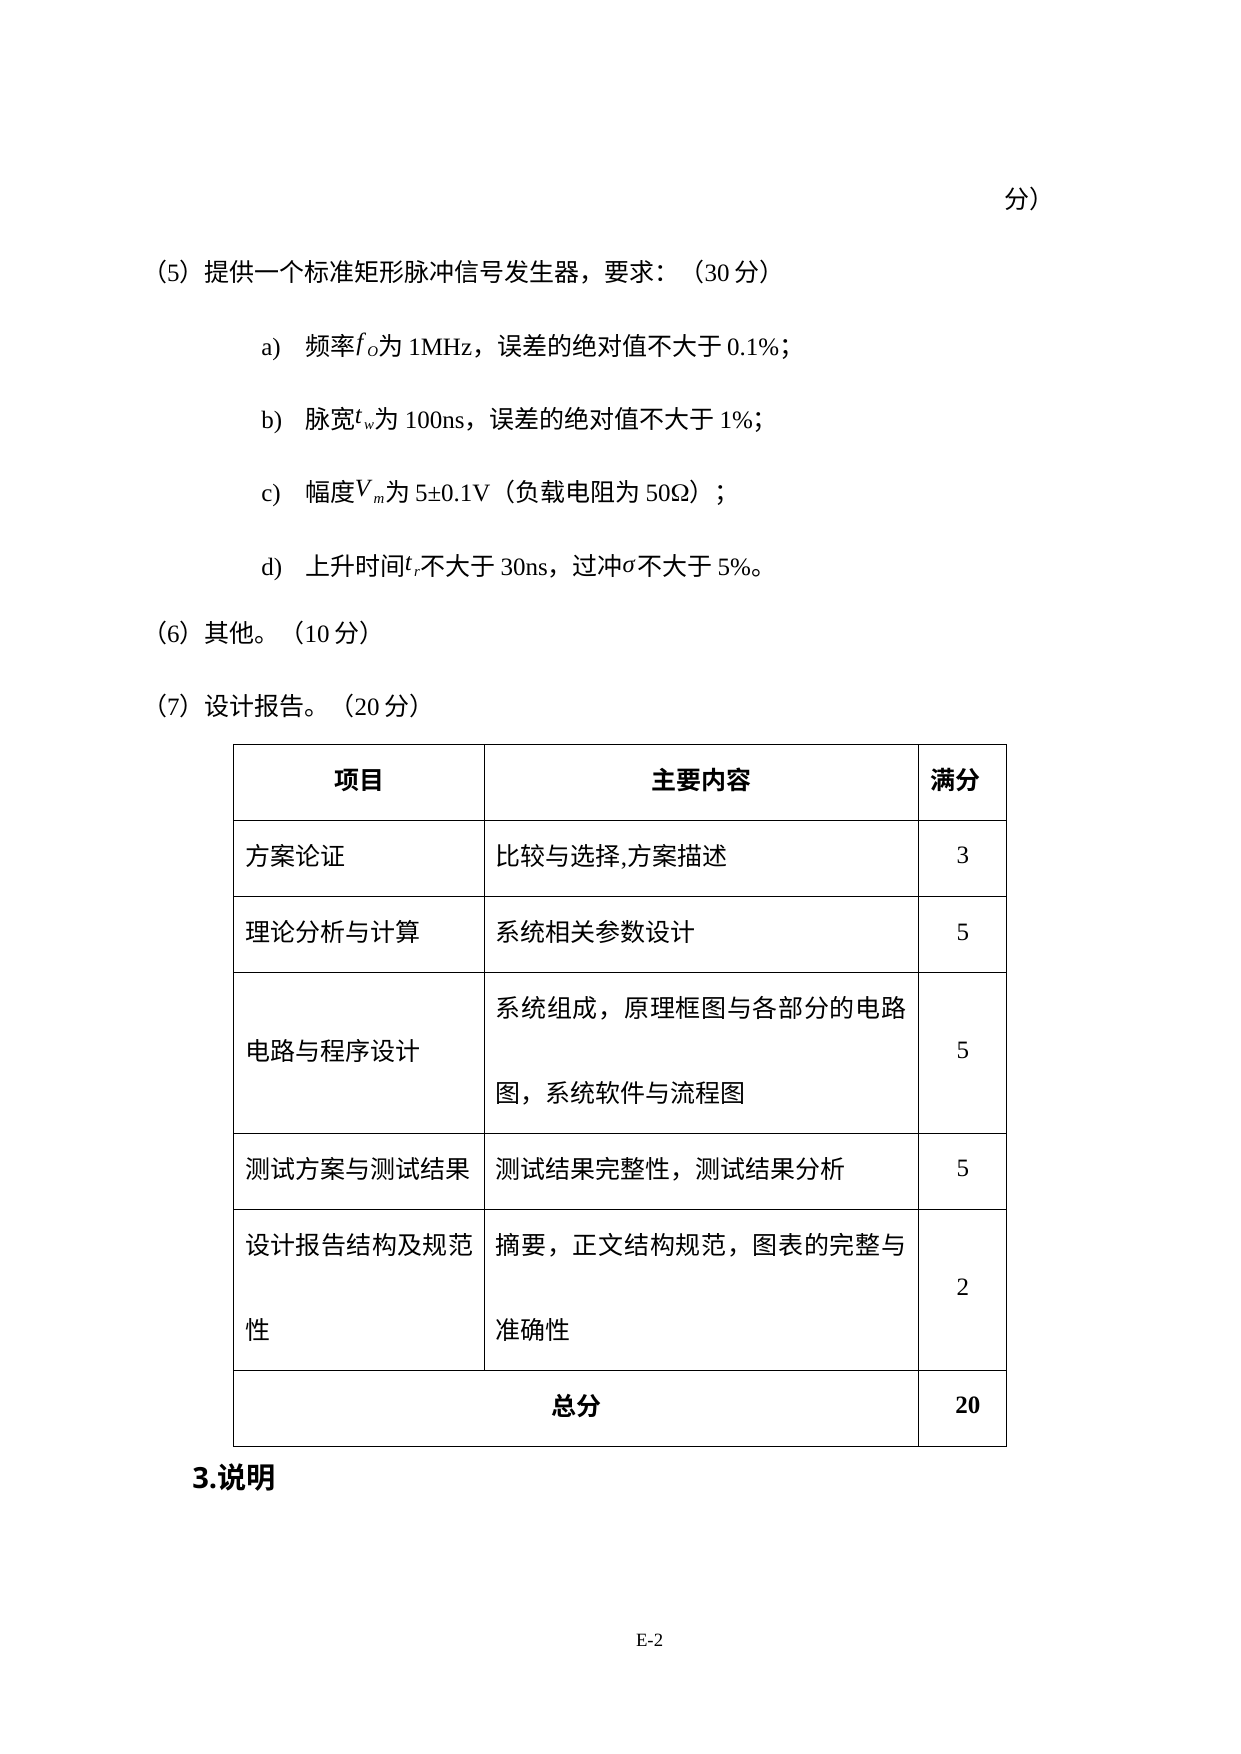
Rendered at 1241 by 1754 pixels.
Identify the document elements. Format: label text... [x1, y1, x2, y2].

table_cell 方案论证 [234, 821, 484, 896]
table_cell 比较与选择,方案描述 [485, 821, 918, 896]
table_cell 5 [919, 973, 1006, 1133]
table_header 满分 [919, 745, 1006, 820]
table_cell 2 [919, 1210, 1006, 1370]
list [142, 164, 1098, 232]
table_header 主要内容 [485, 745, 918, 820]
list （5）提供一个标准矩形脉冲信号发生器，要求：（30分） [142, 237, 1098, 305]
table_cell 设计报告结构及规范性 [234, 1210, 484, 1370]
table_cell 20 [919, 1371, 1006, 1446]
table_cell 系统相关参数设计 [485, 897, 918, 972]
text 3.说明 [192, 1454, 1098, 1497]
table_cell 电路与程序设计 [234, 973, 484, 1133]
table_cell 5 [919, 897, 1006, 972]
table_cell 测试方案与测试结果 [234, 1134, 484, 1209]
list （7）设计报告。（20分） [142, 671, 1098, 739]
table_cell 5 [919, 1134, 1006, 1209]
list 上升时间不大于30ns，过冲不大于5%。 [261, 530, 1098, 598]
list （6）其他。（10分） [142, 598, 1098, 666]
table_cell 理论分析与计算 [234, 897, 484, 972]
list 频率为1MHz，误差的绝对值不大于0.1%； [261, 310, 1098, 378]
list 幅度为5±0.1V（负载电阻为50）； [261, 457, 1098, 525]
table_cell 3 [919, 821, 1006, 896]
table_cell 测试结果完整性，测试结果分析 [485, 1134, 918, 1209]
table_cell 总分 [234, 1371, 918, 1446]
table_header 项目 [234, 745, 484, 820]
table_cell 系统组成，原理框图与各部分的电路图，系统软件与流程图 [485, 973, 918, 1133]
list 脉宽为100ns，误差的绝对值不大于1%； [261, 383, 1098, 451]
table_cell 摘要，正文结构规范，图表的完整与准确性 [485, 1210, 918, 1370]
